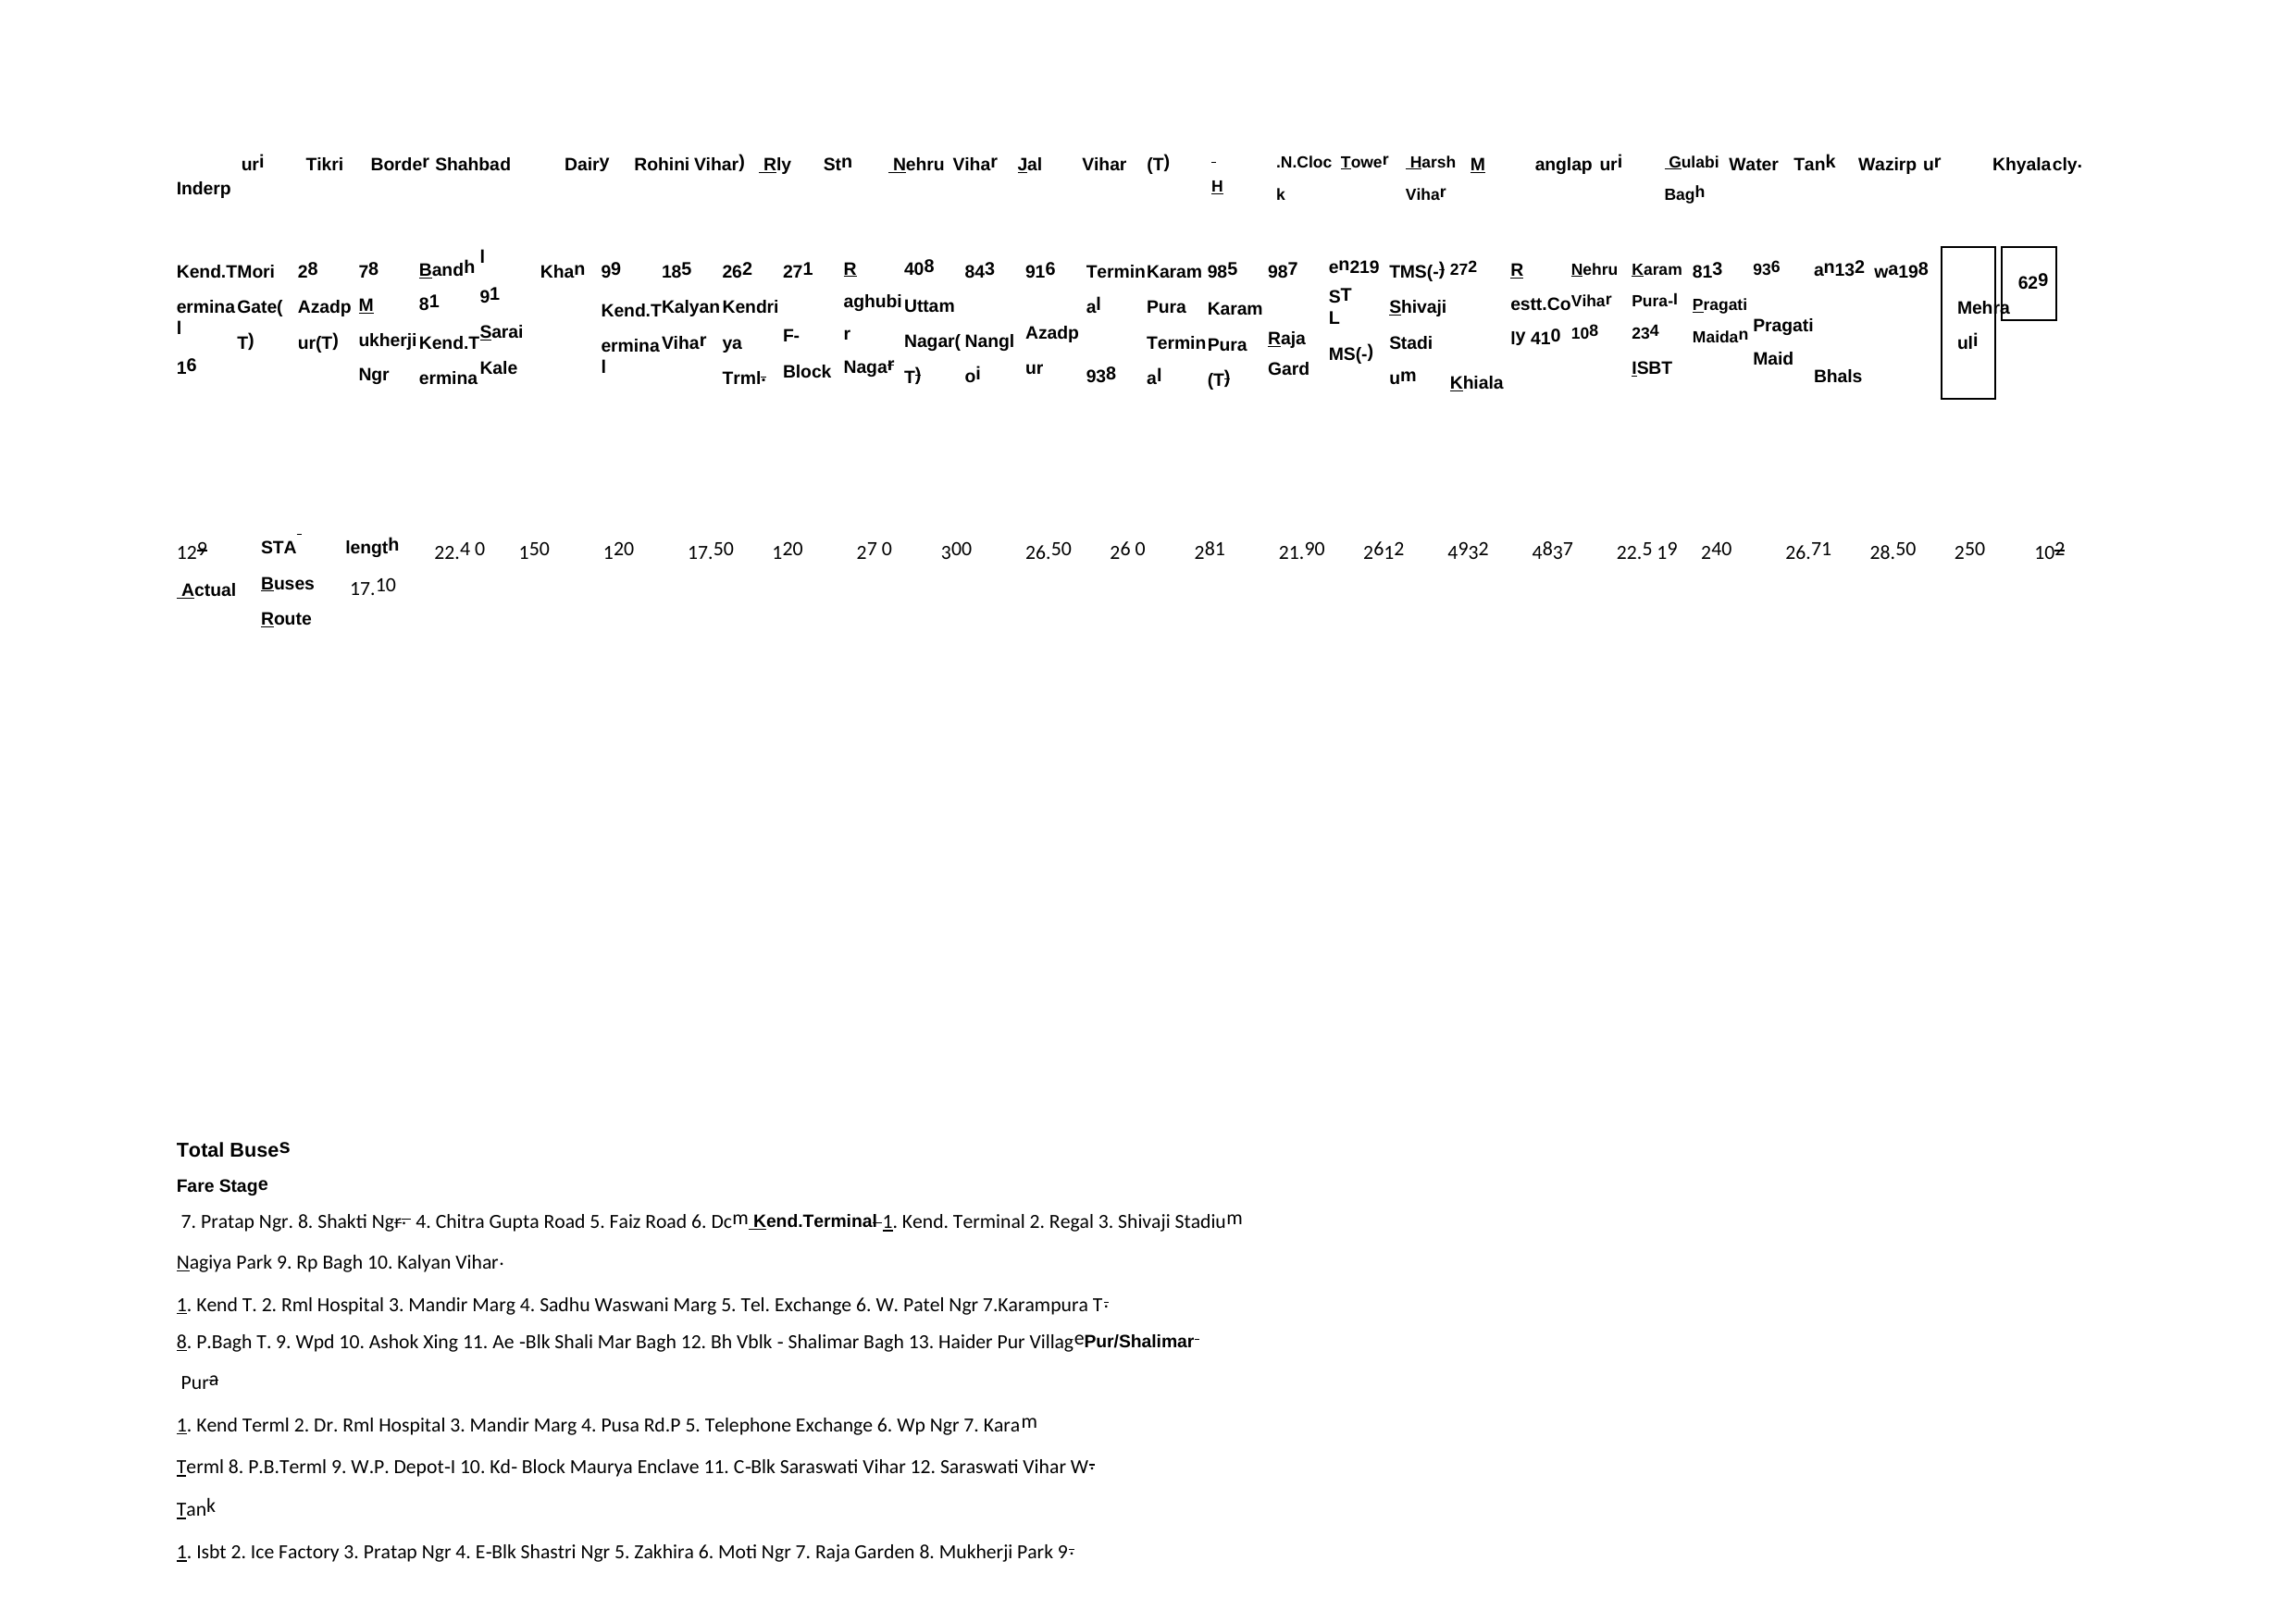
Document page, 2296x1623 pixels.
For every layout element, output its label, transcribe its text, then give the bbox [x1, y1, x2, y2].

text H.N.Clock [1211, 139, 1341, 203]
text Rohini [629, 139, 694, 174]
text 240 [1696, 522, 1781, 564]
text 185 [662, 246, 722, 281]
text Khyala [1988, 139, 2053, 174]
text Rly Stn [759, 139, 887, 174]
text 17.10 [345, 558, 429, 601]
text Uttam Nagar(T) [904, 280, 964, 387]
text Actual STA Buses Route length [177, 522, 429, 629]
text 262 [722, 246, 783, 281]
text 120 [599, 522, 683, 564]
text Sarai Kale Khan [479, 307, 540, 378]
text Tower [1341, 139, 1406, 171]
text Azadpur [1025, 307, 1086, 378]
text Total Buses [177, 1121, 2119, 1160]
text 129 [177, 522, 261, 564]
text Kendriya Trml. [722, 281, 783, 389]
text 250 [1950, 522, 2034, 564]
text 108 [1571, 311, 1632, 342]
text 26.71 [1781, 522, 1866, 564]
text 28 [298, 246, 358, 281]
text ISBT [1632, 342, 1693, 378]
text cly. [2053, 139, 2119, 174]
text 300 [937, 522, 1021, 564]
text Fare Stage [177, 1160, 2119, 1196]
text Nehru Vihar [887, 139, 1017, 174]
text 1. Isbt 2. Ice Factory 3. Pratap Ngr 4. E‐Blk Shastri Ngr 5. Zakhira 6. Moti Ngr 7. Raja Garden 8. Mukherji Park 9. [177, 1521, 2119, 1564]
text 22.4 0 [429, 522, 515, 564]
text Kend.Terminal [601, 285, 662, 377]
text 8. P.Bagh T. 9. Wpd 10. Ashok Xing 11. Ae ‐Blk Shali Mar Bagh 12. Bh Vblk ‐ Shalimar Bagh 13. Haider Pur VillagePur/Shalimar [177, 1317, 2119, 1352]
text F-Block [783, 310, 843, 381]
text Karam Pura (T) [1207, 283, 1268, 390]
text Nangloi [964, 316, 1025, 387]
text Nagiya Park 9. Rp Bagh 10. Kalyan Vihar. [177, 1232, 2119, 1274]
text Water Tank [1729, 139, 1858, 174]
text Kend.Terminal [419, 317, 479, 389]
text Shivaji Stadium [1389, 281, 1450, 389]
text Tikri Border [305, 139, 435, 174]
text 272 [1450, 246, 1510, 279]
text 916 [1025, 246, 1086, 281]
text Jal Vihar (T) [1017, 139, 1211, 174]
text Shahbad [435, 139, 565, 174]
text 2612 [1359, 522, 1443, 564]
text Karam Pura-I [1632, 246, 1693, 311]
text 16 [177, 342, 237, 378]
text 1. Kend T. 2. Rml Hospital 3. Mandir Marg 4. Sadhu Waswani Marg 5. Tel. Exchange 6. W. Patel Ngr 7.Karampura T. [177, 1274, 2119, 1317]
text 26.50 [1021, 522, 1105, 564]
text 28.50 [1866, 522, 1950, 564]
text L [1329, 307, 1389, 328]
text 938 [1086, 351, 1147, 387]
text Pragati Maidan [1693, 281, 1753, 346]
text 985 [1207, 246, 1268, 281]
text MS(-) [1329, 328, 1389, 364]
text 4837 [1528, 522, 1612, 564]
text Mori Gate(T) [237, 246, 298, 353]
text Mukherji Ngr Bandh 81 [358, 246, 479, 384]
text Azadpur(T) [298, 281, 358, 353]
text 7. Pratap Ngr. 8. Shakti Ngr. 4. Chitra Gupta Road 5. Faiz Road 6. Dcm Kend.Terminal 1. Kend. Terminal 2. Regal 3. Shivaji Stadium [177, 1196, 2119, 1232]
text Harsh Vihar [1406, 139, 1470, 203]
text Pragati Maidan132 [1753, 246, 1874, 369]
text Raja Garden219ST [1329, 246, 1389, 307]
text Sarai Kale Khan [540, 246, 601, 281]
text 987 [1268, 246, 1329, 281]
text Kend.Terminal [479, 246, 540, 267]
text 99 [601, 246, 662, 281]
text Kalyan Vihar [662, 281, 722, 353]
text Bhalswa198 [1874, 246, 1935, 281]
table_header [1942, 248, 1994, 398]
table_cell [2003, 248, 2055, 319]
text Nehru Vihar [1571, 246, 1632, 311]
text Terminal [1086, 246, 1147, 317]
text Tank [177, 1479, 2119, 1521]
text 102 [2034, 522, 2119, 564]
text Karam Pura [1147, 246, 1207, 317]
text 271 [783, 246, 843, 281]
text 27 0 [852, 522, 937, 564]
text 17.50 [683, 522, 767, 564]
text Vihar) [694, 139, 759, 174]
text Wazirpur [1793, 139, 1988, 199]
text 843 [964, 246, 1025, 281]
text 4932 [1443, 522, 1528, 564]
text Restt.Coly 410 [1510, 246, 1571, 349]
text 120 [767, 522, 852, 564]
text Pura [177, 1352, 2119, 1394]
text Gulabi Bagh [1664, 139, 1729, 203]
text Terml 8. P.B.Terml 9. W.P. Depot‐I 10. Kd‐ Block Maurya Enclave 11. C‐Blk Saraswati Vihar 12. Saraswati Vihar W. [177, 1436, 2119, 1479]
text 21.90 [1274, 522, 1359, 564]
text TMS(-) [1389, 246, 1450, 281]
text Khiala [1450, 357, 1510, 393]
text Dairy [565, 139, 629, 174]
text Kend.Terminal [177, 246, 237, 339]
text 281 [1190, 522, 1274, 564]
text 234 [1632, 311, 1693, 342]
text Bhalswa198 [1814, 316, 1874, 387]
text Inderpuri [177, 139, 305, 199]
text 150 [515, 522, 599, 564]
text Manglapuri [1470, 139, 1664, 174]
text Terminal [1147, 317, 1207, 389]
text 78 [358, 246, 419, 281]
text 91 [479, 271, 540, 307]
text Raja Garden219ST [1268, 317, 1329, 379]
text 26 0 [1105, 522, 1190, 564]
text 936 [1753, 246, 1814, 279]
text 22.5 19 [1612, 522, 1696, 564]
text 813 [1693, 246, 1753, 281]
text 1. Kend Terml 2. Dr. Rml Hospital 3. Mandir Marg 4. Pusa Rd.P 5. Telephone Exchange 6. Wp Ngr 7. Karam [177, 1394, 2119, 1436]
text Raghubir Nagar 408 [843, 246, 964, 377]
